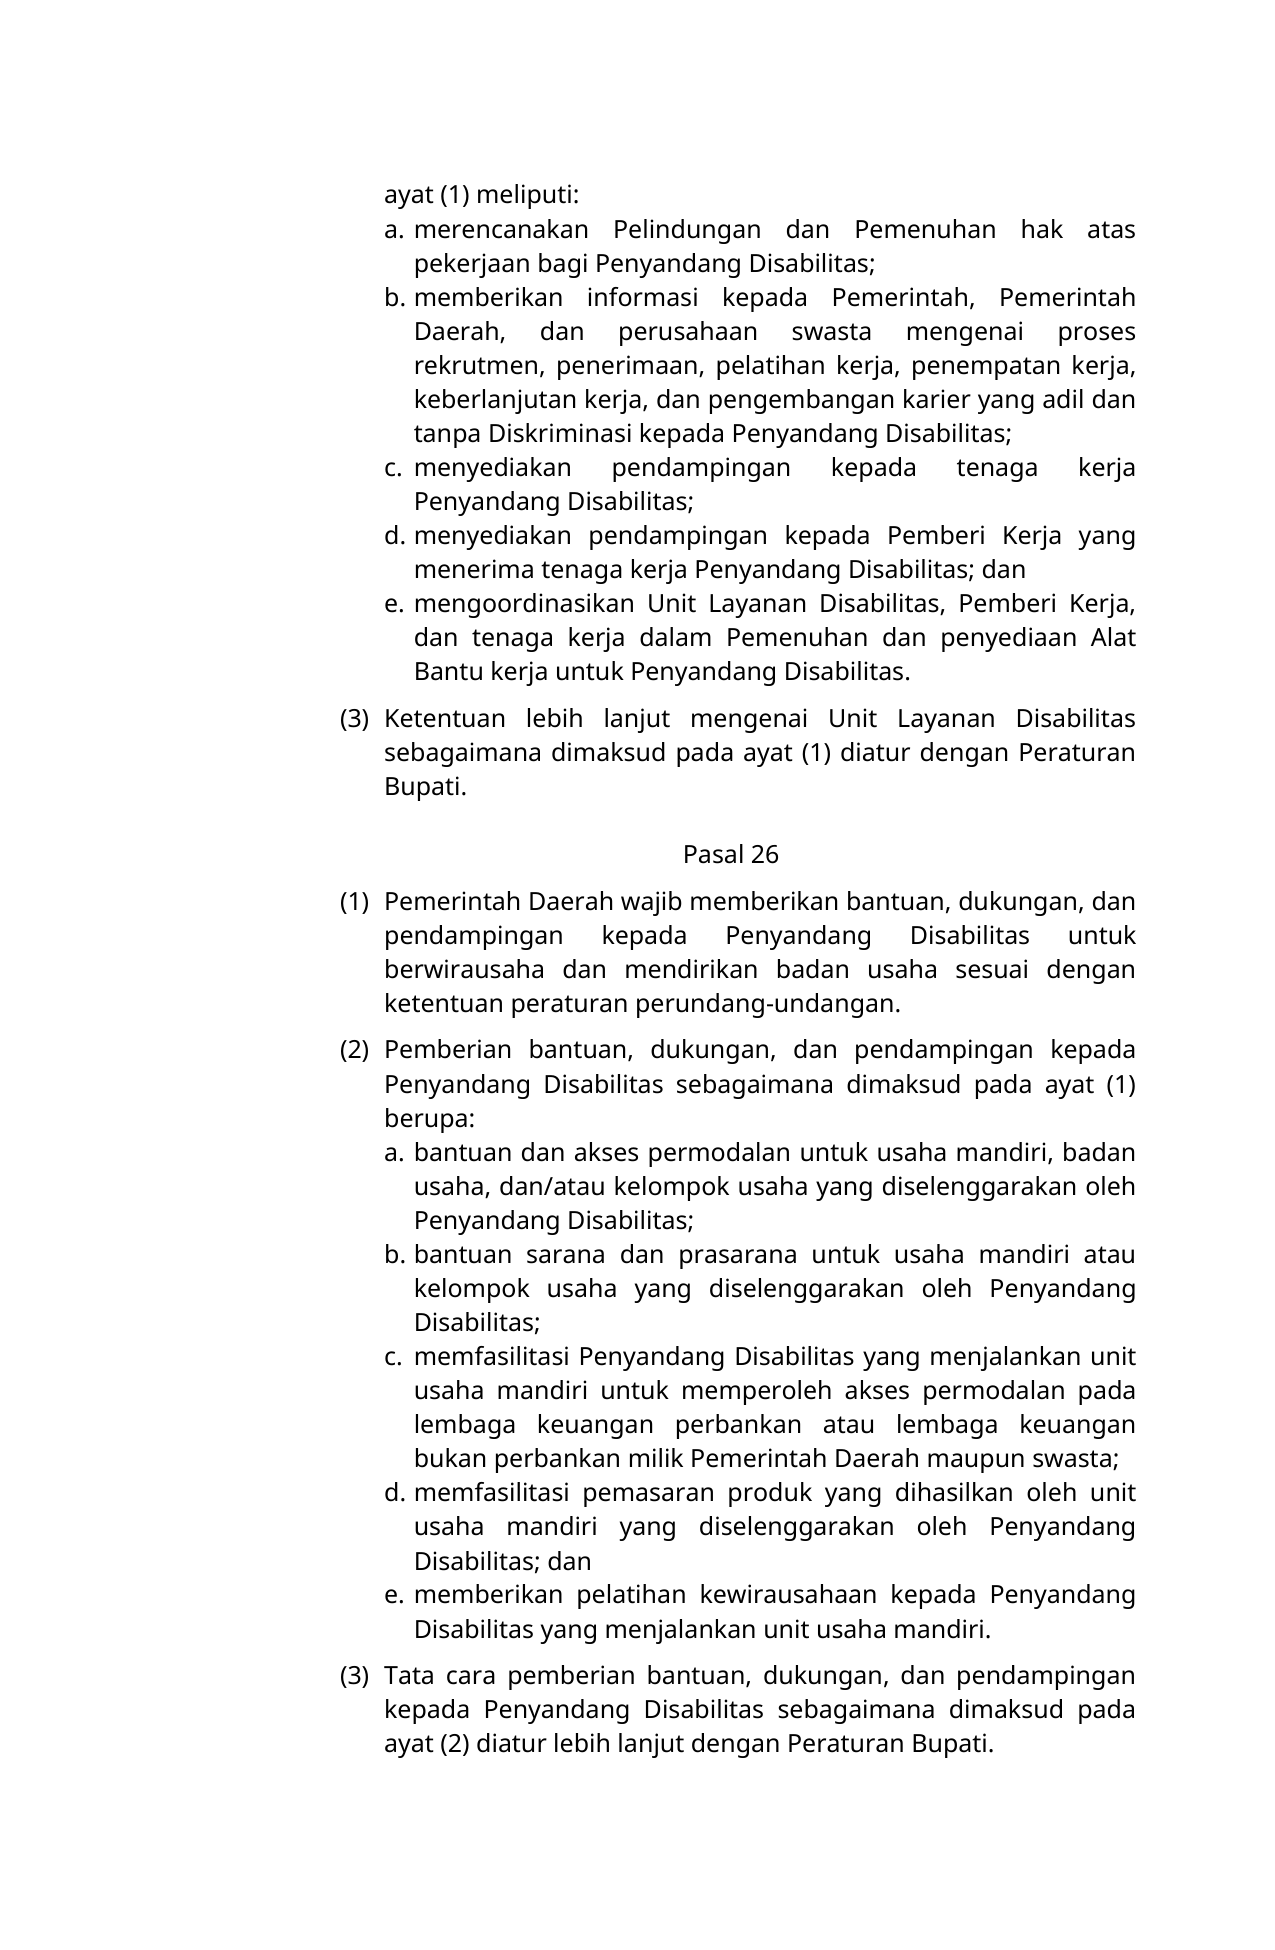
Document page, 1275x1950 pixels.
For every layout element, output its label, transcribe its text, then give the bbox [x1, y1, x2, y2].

list menyediakan pendampingan kepada Pemberi Kerja yang menerima tenaga kerja Penyandang Disabilitas; dan [384, 518, 1137, 586]
text Pasal 26 [325, 837, 1137, 871]
list bantuan dan akses permodalan untuk usaha mandiri, badan usaha, dan/atau kelompok usaha yang diselenggarakan oleh Penyandang Disabilitas; [384, 1134, 1137, 1237]
list memberikan informasi kepada Pemerintah, Pemerintah Daerah, dan perusahaan swasta mengenai proses rekrutmen, penerimaan, pelatihan kerja, penempatan kerja, keberlanjutan kerja, dan pengembangan karier yang adil dan tanpa Diskriminasi kepada Penyandang Disabilitas; [384, 279, 1137, 450]
list memfasilitasi pemasaran produk yang dihasilkan oleh unit usaha mandiri yang diselenggarakan oleh Penyandang Disabilitas; dan [384, 1475, 1137, 1577]
list bantuan sarana dan prasarana untuk usaha mandiri atau kelompok usaha yang diselenggarakan oleh Penyandang Disabilitas; [384, 1237, 1137, 1339]
list memberikan pelatihan kewirausahaan kepada Penyandang Disabilitas yang menjalankan unit usaha mandiri. [384, 1577, 1137, 1645]
list Pemerintah Daerah wajib memberikan bantuan, dukungan, dan pendampingan kepada Penyandang Disabilitas untuk berwirausaha dan mendirikan badan usaha sesuai dengan ketentuan peraturan perundang-undangan. [340, 883, 1137, 1020]
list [340, 177, 1137, 211]
list Pemberian bantuan, dukungan, dan pendampingan kepada Penyandang Disabilitas sebagaimana dimaksud pada ayat (1) berupa: [340, 1032, 1137, 1134]
list merencanakan Pelindungan dan Pemenuhan hak atas pekerjaan bagi Penyandang Disabilitas; [384, 211, 1137, 279]
list memfasilitasi Penyandang Disabilitas yang menjalankan unit usaha mandiri untuk memperoleh akses permodalan pada lembaga keuangan perbankan atau lembaga keuangan bukan perbankan milik Pemerintah Daerah maupun swasta; [384, 1339, 1137, 1475]
list Ketentuan lebih lanjut mengenai Unit Layanan Disabilitas sebagaimana dimaksud pada ayat (1) diatur dengan Peraturan Bupati. [340, 701, 1137, 803]
list Tata cara pemberian bantuan, dukungan, dan pendampingan kepada Penyandang Disabilitas sebagaimana dimaksud pada ayat (2) diatur lebih lanjut dengan Peraturan Bupati. [340, 1658, 1137, 1760]
list mengoordinasikan Unit Layanan Disabilitas, Pemberi Kerja, dan tenaga kerja dalam Pemenuhan dan penyediaan Alat Bantu kerja untuk Penyandang Disabilitas. [384, 586, 1137, 688]
list menyediakan pendampingan kepada tenaga kerja Penyandang Disabilitas; [384, 450, 1137, 518]
